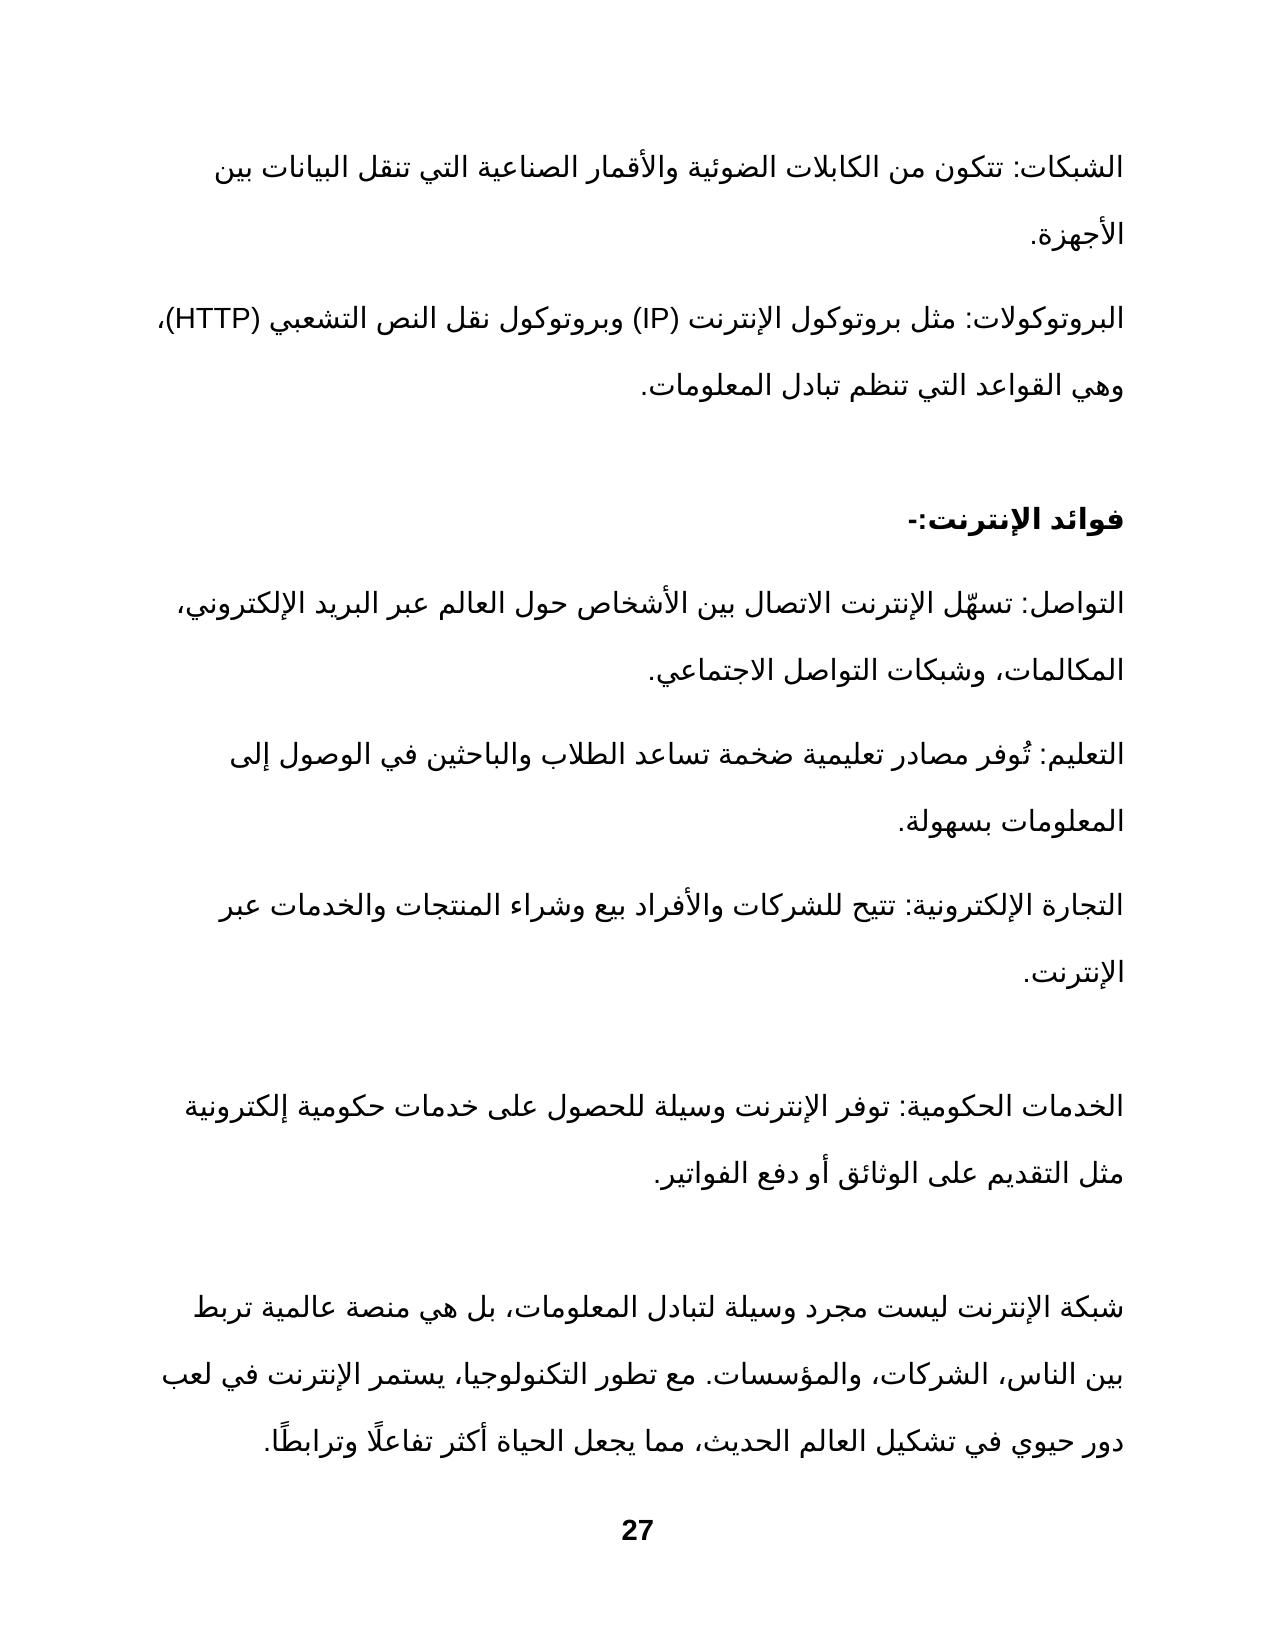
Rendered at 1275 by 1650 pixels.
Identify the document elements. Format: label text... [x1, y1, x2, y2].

text التجارة الإلكترونية: تتيح للشركات والأفراد بيع وشراء المنتجات والخدمات عبر الإنترنت. [150, 888, 1125, 1044]
text التواصل: تسهّل الإنترنت الاتصال بين الأشخاص حول العالم عبر البريد الإلكتروني، المكالمات، وشبكات التواصل الاجتماعي. [150, 586, 1125, 687]
text الشبكات: تتكون من الكابلات الضوئية والأقمار الصناعية التي تنقل البيانات بين الأجهزة. [150, 150, 1125, 251]
text فوائد الإنترنت:- [150, 502, 1125, 536]
text البروتوكولات: مثل بروتوكول الإنترنت (IP) وبروتوكول نقل النص التشعبي (HTTP)، وهي القواعد التي تنظم تبادل المعلومات. [150, 301, 1125, 457]
text التعليم: تُوفر مصادر تعليمية ضخمة تساعد الطلاب والباحثين في الوصول إلى المعلومات بسهولة. [150, 737, 1125, 837]
text الخدمات الحكومية: توفر الإنترنت وسيلة للحصول على خدمات حكومية إلكترونية مثل التقديم على الوثائق أو دفع الفواتير. شبكة الإنترنت ليست مجرد وسيلة لتبادل المعلومات، بل هي منصة عالمية تربط بين الناس، الشركات، والمؤسسات. مع تطور التكنولوجيا، يستمر الإنترنت في لعب دور حيوي في تشكيل العالم الحديث، مما يجعل الحياة أكثر تفاعلًا وترابطًا. [150, 1089, 1125, 1458]
